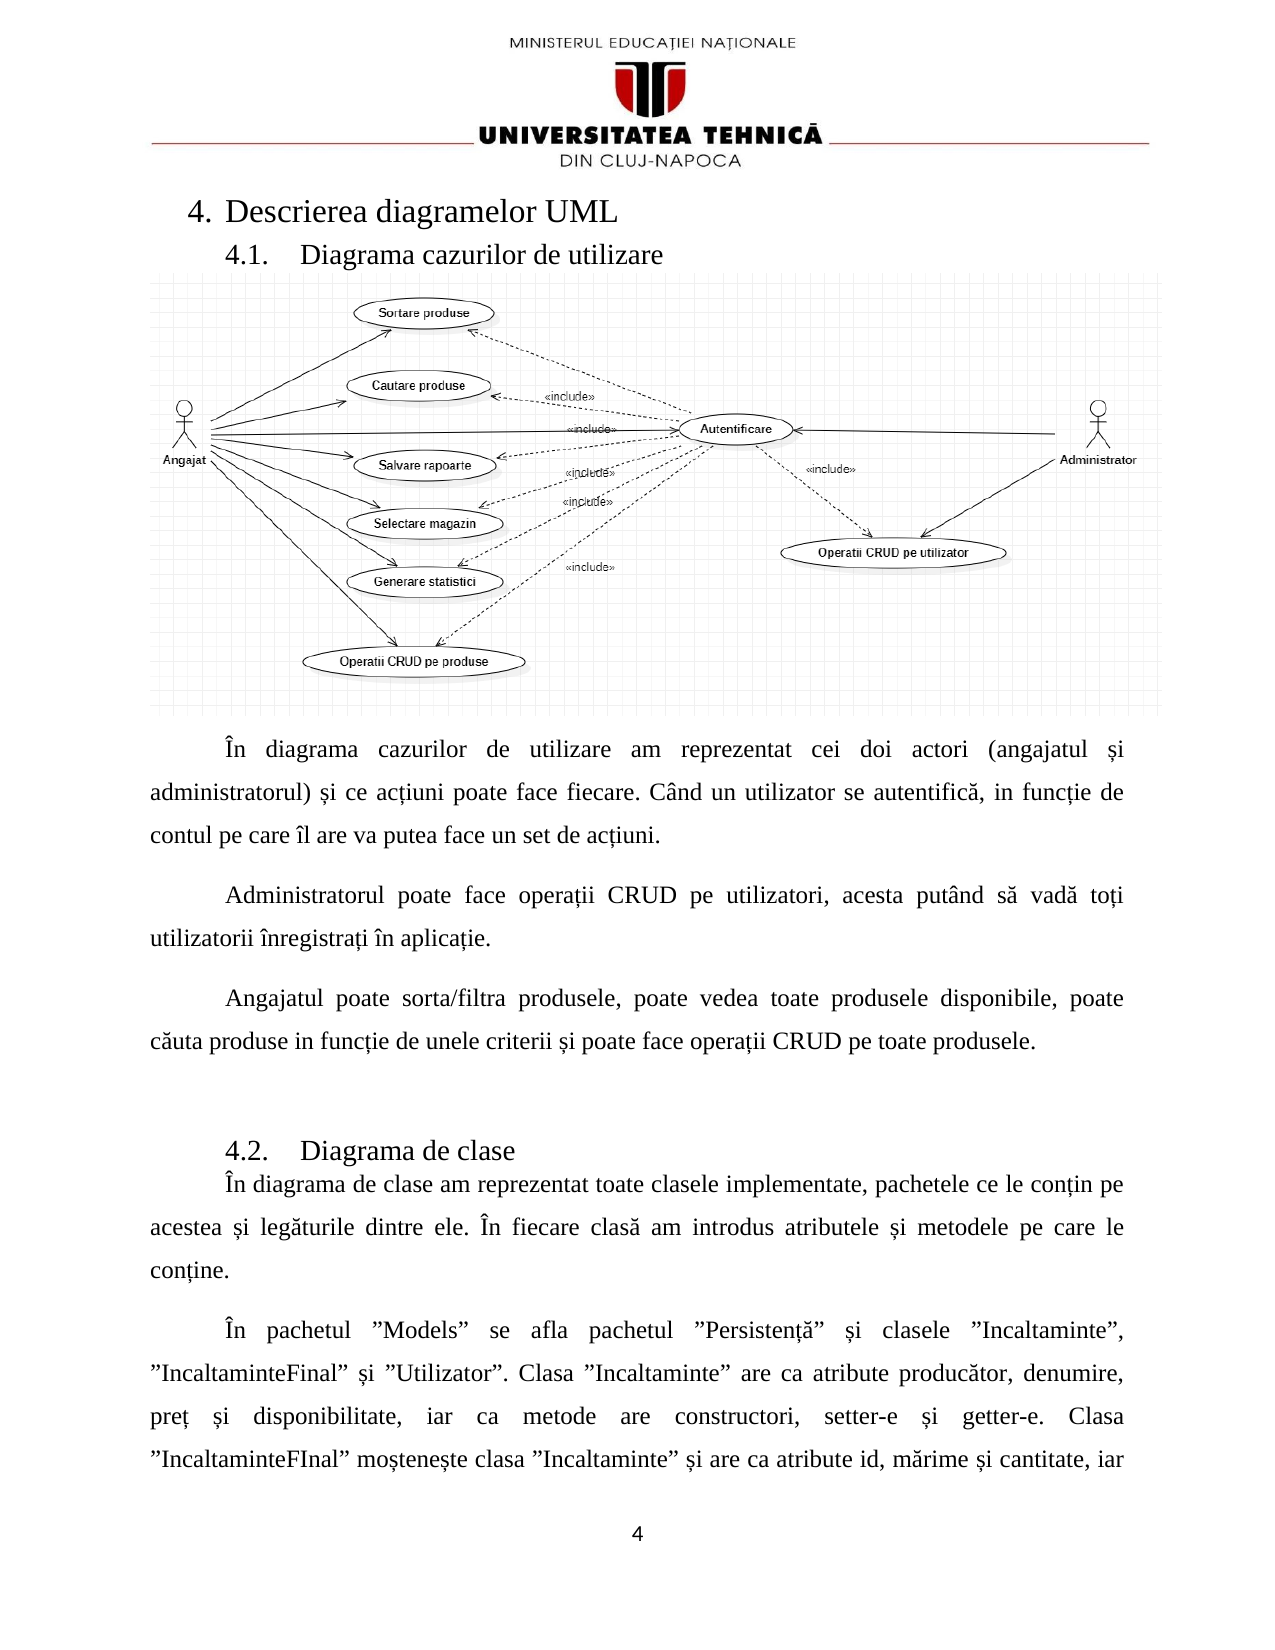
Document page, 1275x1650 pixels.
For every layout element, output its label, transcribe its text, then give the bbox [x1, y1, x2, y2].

text Administratorul poate face operații CRUD pe utilizatori, acesta putând să vadă toți utilizatorii înregistrați în aplicație. [150, 880, 1125, 952]
subtitle Descrierea diagramelor UML [187, 191, 1125, 230]
text În diagrama cazurilor de utilizare am reprezentat cei doi actori (angajatul și administratorul) și ce acțiuni poate face fiecare. Când un utilizator se autentifică, in funcție de contul pe care îl are va putea face un set de acțiuni. [150, 734, 1125, 849]
text În diagrama de clase am reprezentat toate clasele implementate, pachetele ce le conțin pe acestea și legăturile dintre ele. În fiecare clasă am introdus atributele și metodele pe care le conține. [150, 1169, 1125, 1284]
subtitle Diagrama de clase [225, 1133, 1125, 1166]
picture [54, 0, 1216, 191]
subtitle Diagrama cazurilor de utilizare [225, 237, 1125, 270]
picture [150, 273, 1162, 716]
text Angajatul poate sorta/filtra produsele, poate vedea toate produsele disponibile, poate căuta produse in funcție de unele criterii și poate face operații CRUD pe toate produsele. [150, 983, 1125, 1055]
